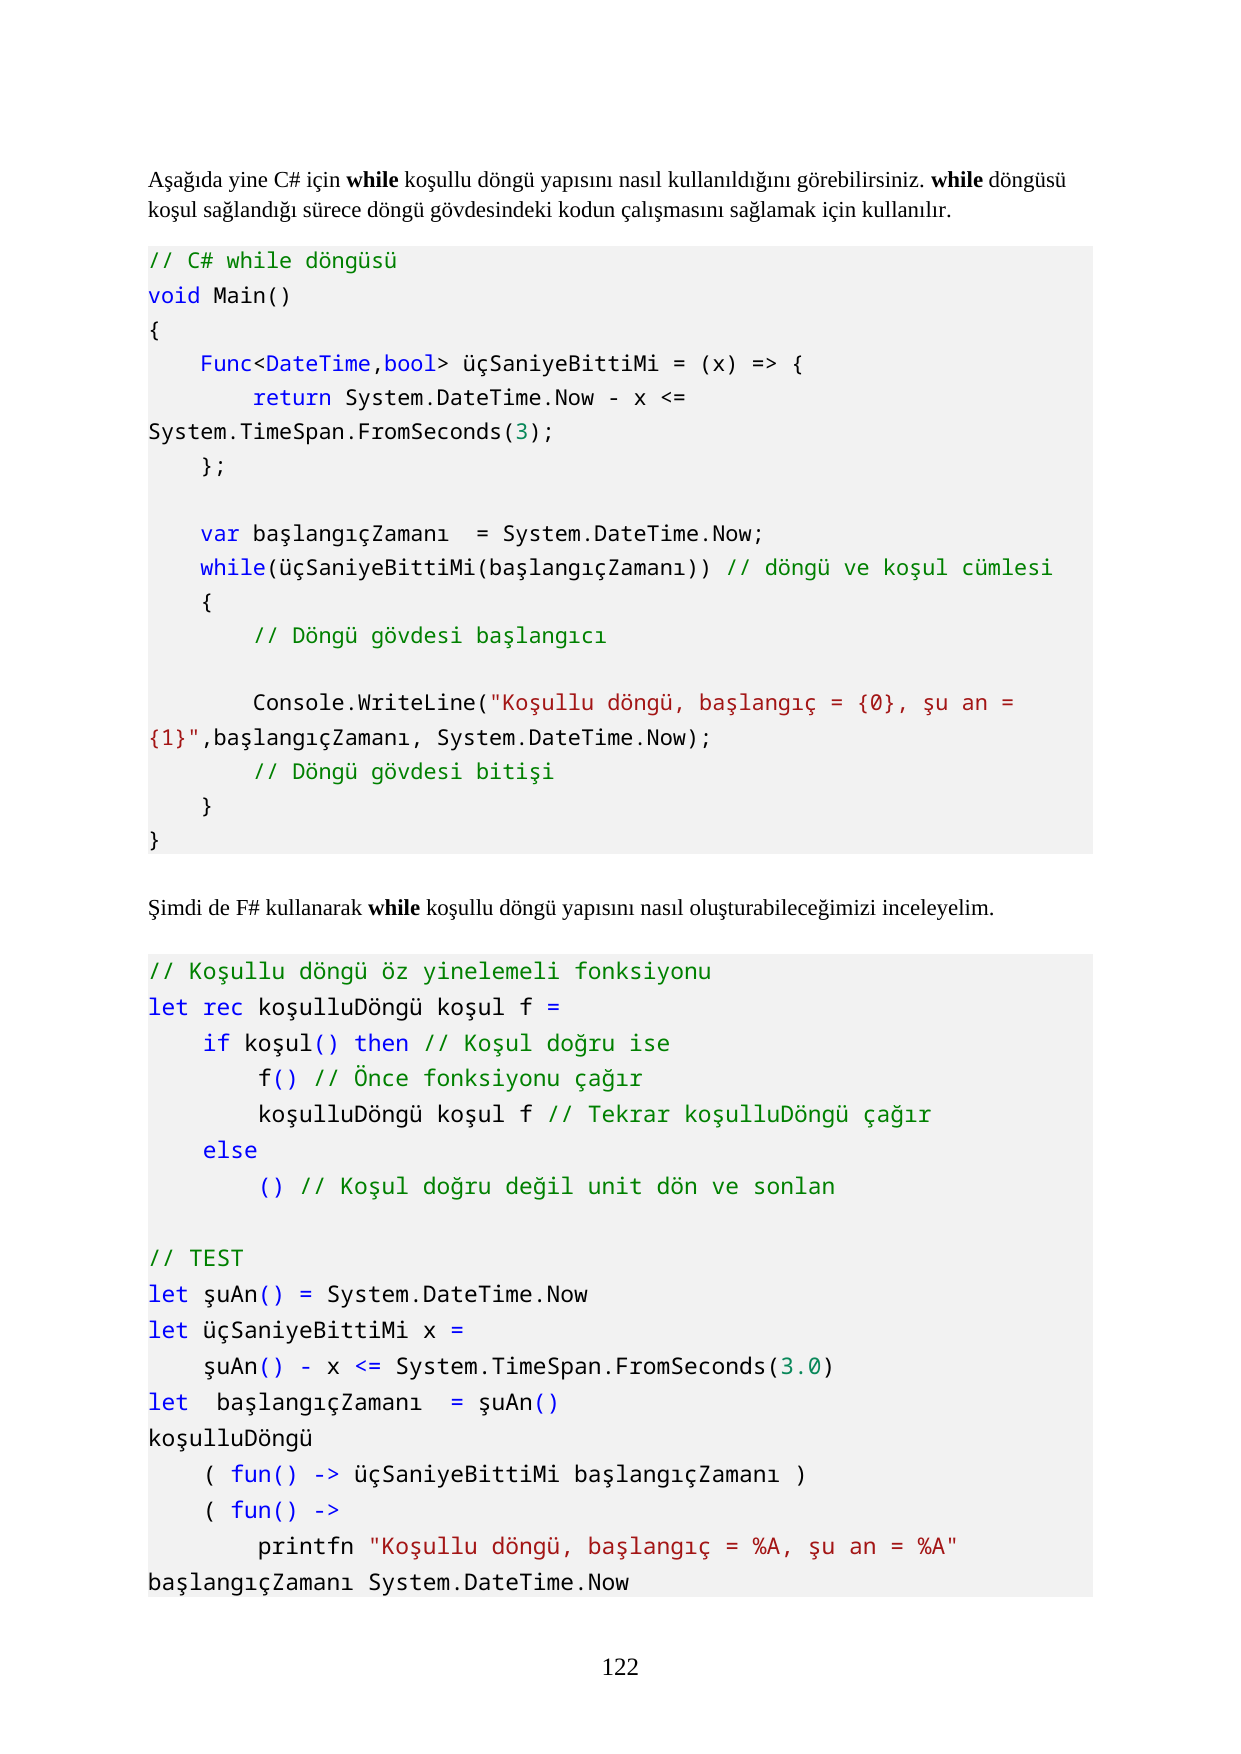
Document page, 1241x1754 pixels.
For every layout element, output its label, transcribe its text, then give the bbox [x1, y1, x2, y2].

text şuAn() - x <= System.TimeSpan.FromSeconds(3.0) [148, 1350, 1093, 1381]
text else [148, 1134, 1093, 1166]
text if koşul() then // Koşul doğru ise [148, 1026, 1093, 1058]
text Func<DateTime,bool> üçSaniyeBittiMi = (x) => { [148, 348, 1093, 378]
text } [148, 790, 1093, 820]
text koşulluDöngü koşul f // Tekrar koşulluDöngü çağır [148, 1098, 1093, 1129]
text ( fun() -> üçSaniyeBittiMi başlangıçZamanı ) [148, 1458, 1093, 1489]
text void Main() [148, 280, 1093, 309]
text // Döngü gövdesi bitişi [148, 756, 1093, 786]
text let rec koşulluDöngü koşul f = [148, 991, 1093, 1022]
text // C# while döngüsü [148, 246, 1093, 275]
text } [148, 824, 1093, 854]
text printfn "Koşullu döngü, başlangıç = %A, şu an = %A" başlangıçZamanı System.DateTime.Now [148, 1529, 1093, 1597]
text { [148, 586, 1093, 616]
text Console.WriteLine("Koşullu döngü, başlangıç = {0}, şu an = {1}",başlangıçZamanı, System.DateTime.Now); [148, 687, 1093, 751]
text let başlangıçZamanı = şuAn() [148, 1386, 1093, 1417]
text // Döngü gövdesi başlangıcı [148, 620, 1093, 650]
text var başlangıçZamanı = System.DateTime.Now; [148, 518, 1093, 547]
text () // Koşul doğru değil unit dön ve sonlan [148, 1170, 1093, 1201]
text ( fun() -> [148, 1494, 1093, 1525]
text while(üçSaniyeBittiMi(başlangıçZamanı)) // döngü ve koşul cümlesi [148, 552, 1093, 582]
text }; [148, 451, 1093, 480]
text Aşağıda yine C# için while koşullu döngü yapısını nasıl kullanıldığını görebilirsiniz. while döngüsü koşul sağlandığı sürece döngü gövdesindeki kodun çalışmasını sağlamak için kullanılır. [148, 166, 1093, 223]
text let şuAn() = System.DateTime.Now [148, 1278, 1093, 1309]
text f() // Önce fonksiyonu çağır [148, 1062, 1093, 1094]
text return System.DateTime.Now - x <= System.TimeSpan.FromSeconds(3); [148, 382, 1093, 446]
text { [148, 314, 1093, 344]
text let üçSaniyeBittiMi x = [148, 1314, 1093, 1345]
text // TEST [148, 1242, 1093, 1273]
text Şimdi de F# kullanarak while koşullu döngü yapısını nasıl oluşturabileceğimizi inceleyelim. [148, 894, 1093, 921]
text // Koşullu döngü öz yinelemeli fonksiyonu [148, 954, 1093, 986]
text koşulluDöngü [148, 1422, 1093, 1453]
